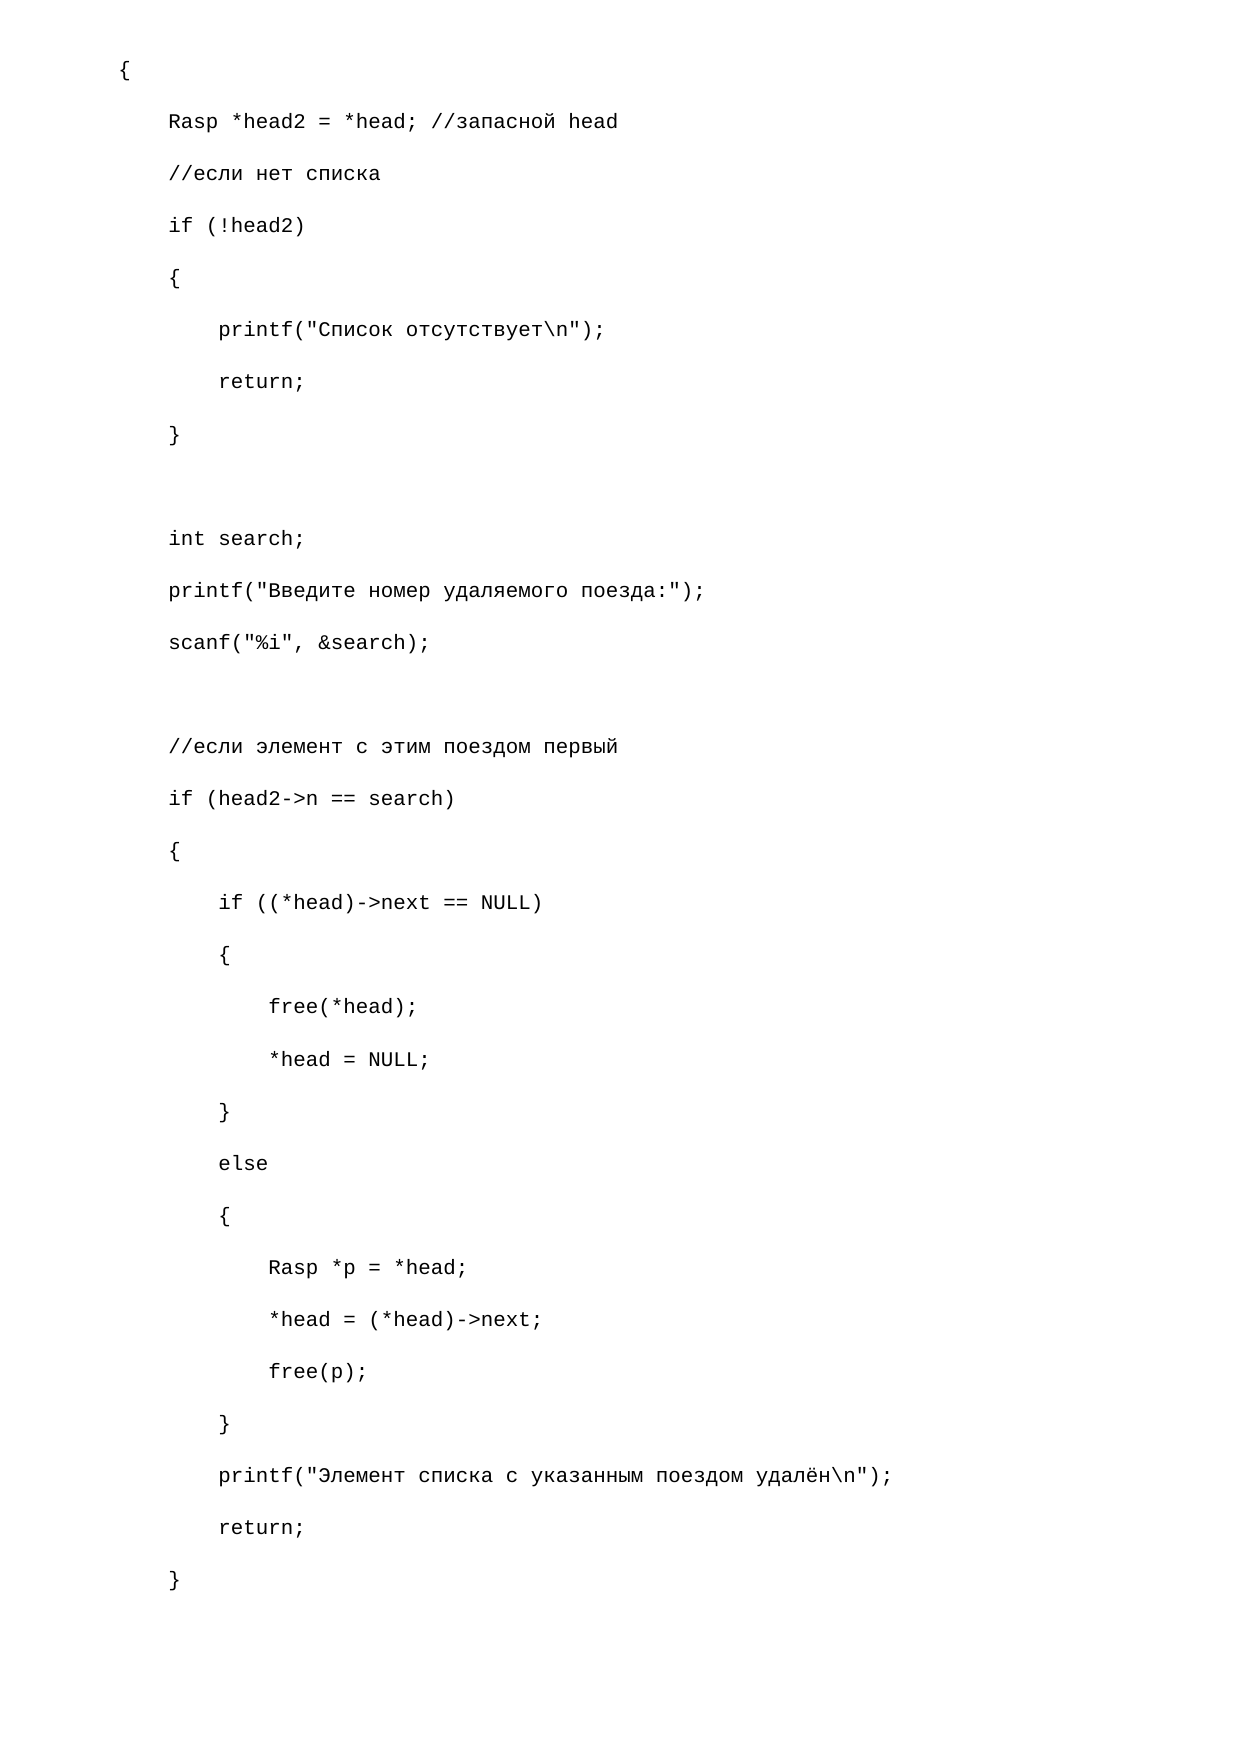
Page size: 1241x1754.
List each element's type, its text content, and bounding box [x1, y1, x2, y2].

text } [118, 1569, 1181, 1593]
text if (!head2) [118, 215, 1181, 239]
text if ((*head)->next == NULL) [118, 892, 1181, 916]
text } [118, 1413, 1181, 1437]
text { [118, 944, 1181, 968]
text { [118, 59, 1181, 83]
text else [118, 1153, 1181, 1176]
text free(*head); [118, 997, 1181, 1020]
text scanf("%i", &search); [118, 632, 1181, 656]
text printf("Список отсутствует\n"); [118, 319, 1181, 343]
text *head = (*head)->next; [118, 1309, 1181, 1333]
text //если элемент с этим поездом первый [118, 736, 1181, 760]
text { [118, 840, 1181, 864]
text return; [118, 1517, 1181, 1541]
text Rasp *p = *head; [118, 1257, 1181, 1281]
text { [118, 267, 1181, 291]
text { [118, 1205, 1181, 1228]
text free(p); [118, 1361, 1181, 1385]
text } [118, 1101, 1181, 1124]
text int search; [118, 528, 1181, 551]
text printf("Введите номер удаляемого поезда:"); [118, 580, 1181, 603]
text //если нет списка [118, 163, 1181, 187]
text Rasp *head2 = *head; //запасной head [118, 111, 1181, 135]
text if (head2->n == search) [118, 788, 1181, 812]
text printf("Элемент списка с указанным поездом удалён\n"); [118, 1465, 1181, 1489]
text } [118, 424, 1181, 447]
text return; [118, 372, 1181, 395]
text *head = NULL; [118, 1049, 1181, 1072]
